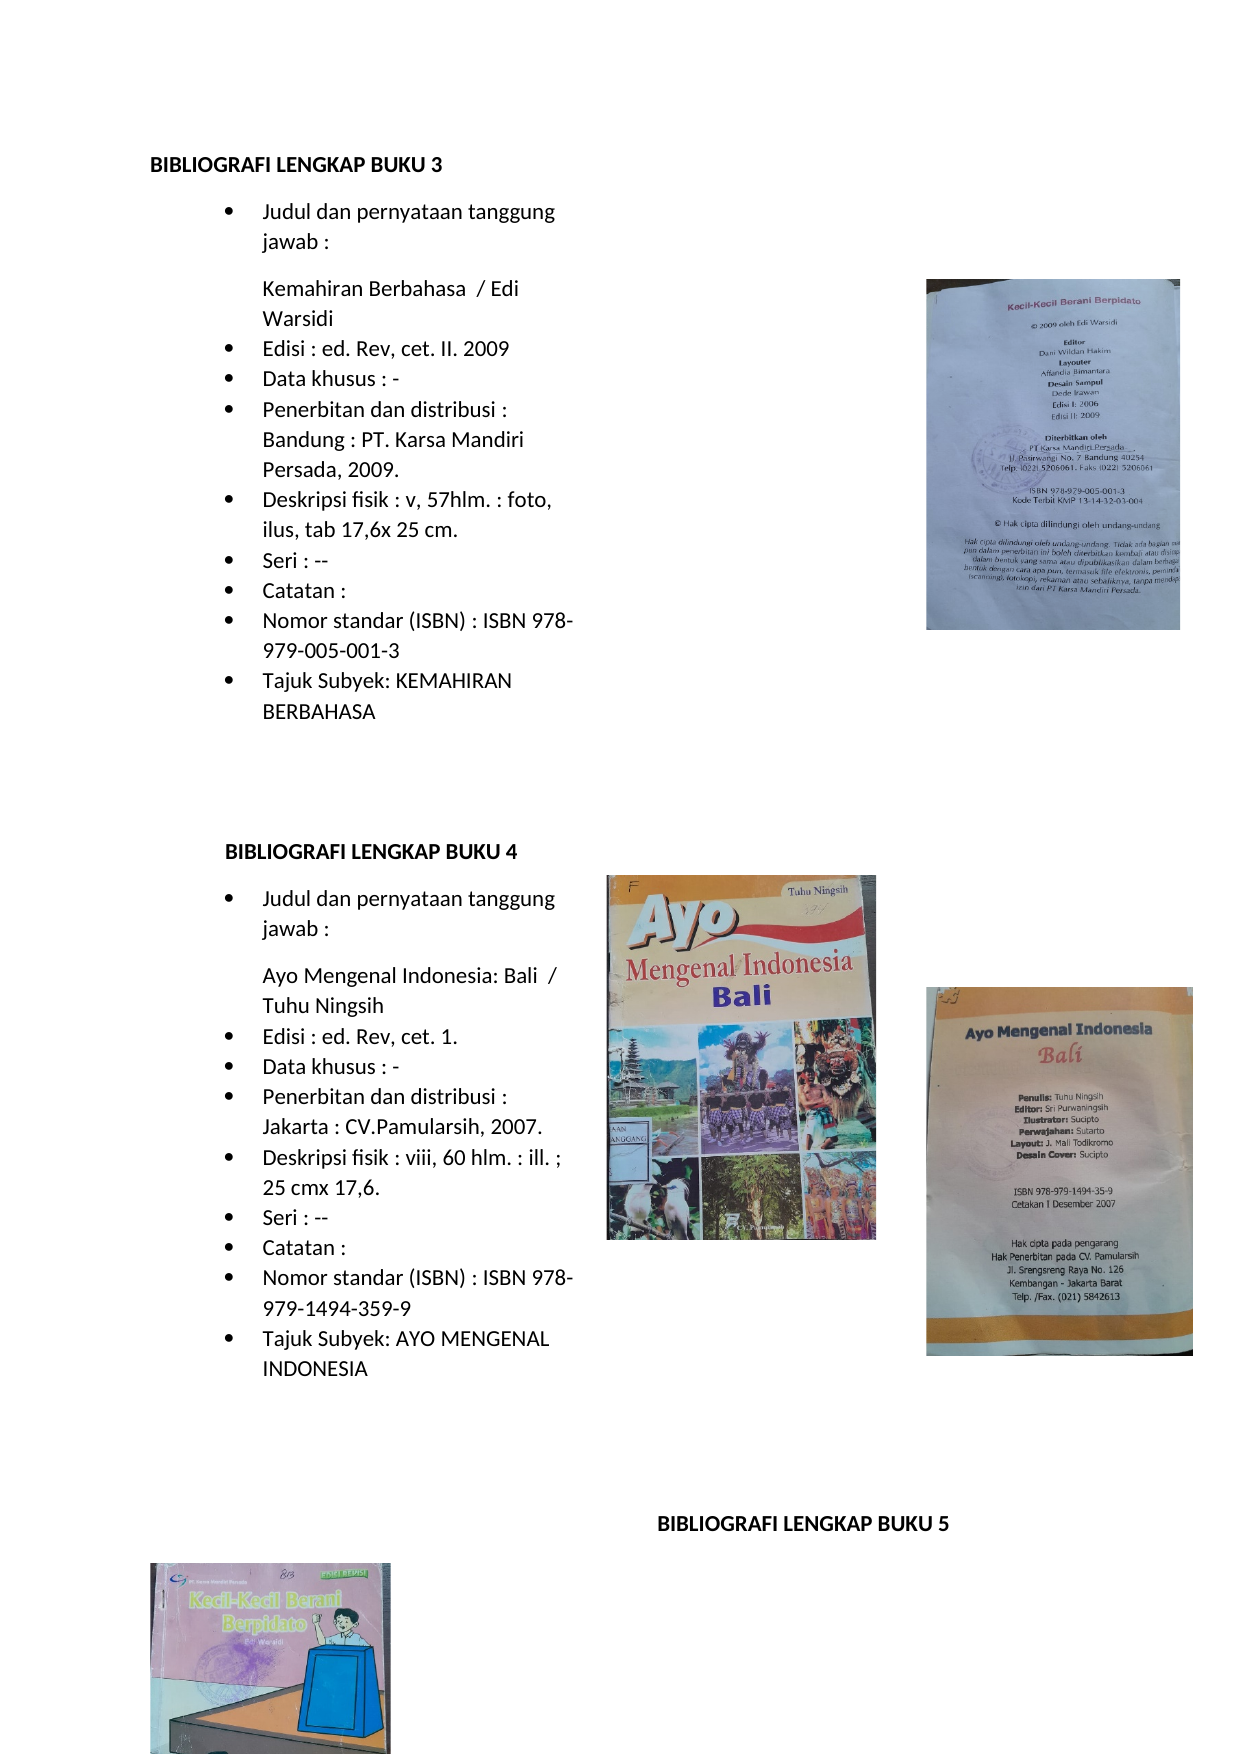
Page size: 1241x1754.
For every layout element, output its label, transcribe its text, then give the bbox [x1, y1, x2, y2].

list Tajuk Subyek: AYO MENGENAL INDONESIA [225, 1324, 583, 1382]
list Tajuk Subyek: KEMAHIRAN BERBAHASA [225, 667, 583, 725]
list Data khusus : - [225, 364, 583, 393]
list Judul dan pernyataan tanggung jawab : [225, 197, 583, 255]
list Edisi : ed. Rev, cet. 1. [225, 1022, 583, 1050]
list Catatan : [225, 1233, 583, 1261]
text BIBLIOGRAFI LENGKAP BUKU 3 [150, 150, 583, 178]
list Deskripsi fisik : v, 57hlm. : foto, ilus, tab 17,6x 25 cm. [225, 485, 583, 544]
list Nomor standar (ISBN) : ISBN 978-979-1494-359-9 [225, 1263, 583, 1322]
list Seri : -- [225, 1203, 583, 1231]
list Deskripsi fisik : viii, 60 hlm. : ill. ; 25 cmx 17,6. [225, 1143, 583, 1201]
text BIBLIOGRAFI LENGKAP BUKU 5 [657, 1509, 1090, 1537]
list Catatan : [225, 576, 583, 604]
list Data khusus : - [225, 1052, 583, 1080]
list Judul dan pernyataan tanggung jawab : [225, 884, 583, 943]
list Jakarta : CV.Pamularsih, 2007. [262, 1112, 583, 1141]
list Penerbitan dan distribusi : [225, 1082, 583, 1110]
list Edisi : ed. Rev, cet. II. 2009 [225, 334, 583, 362]
picture [926, 279, 1181, 630]
picture [606, 875, 877, 1240]
list Ayo Mengenal Indonesia: Bali / Tuhu Ningsih [262, 961, 583, 1020]
list Seri : -- [225, 546, 583, 574]
list Kemahiran Berbahasa / Edi Warsidi [262, 274, 583, 332]
picture [926, 987, 1193, 1356]
list Bandung : PT. Karsa Mandiri Persada, 2009. [262, 425, 583, 483]
picture [150, 1563, 391, 1754]
text BIBLIOGRAFI LENGKAP BUKU 4 [225, 837, 583, 866]
list Nomor standar (ISBN) : ISBN 978-979-005-001-3 [225, 606, 583, 664]
list Penerbitan dan distribusi : [225, 395, 583, 423]
